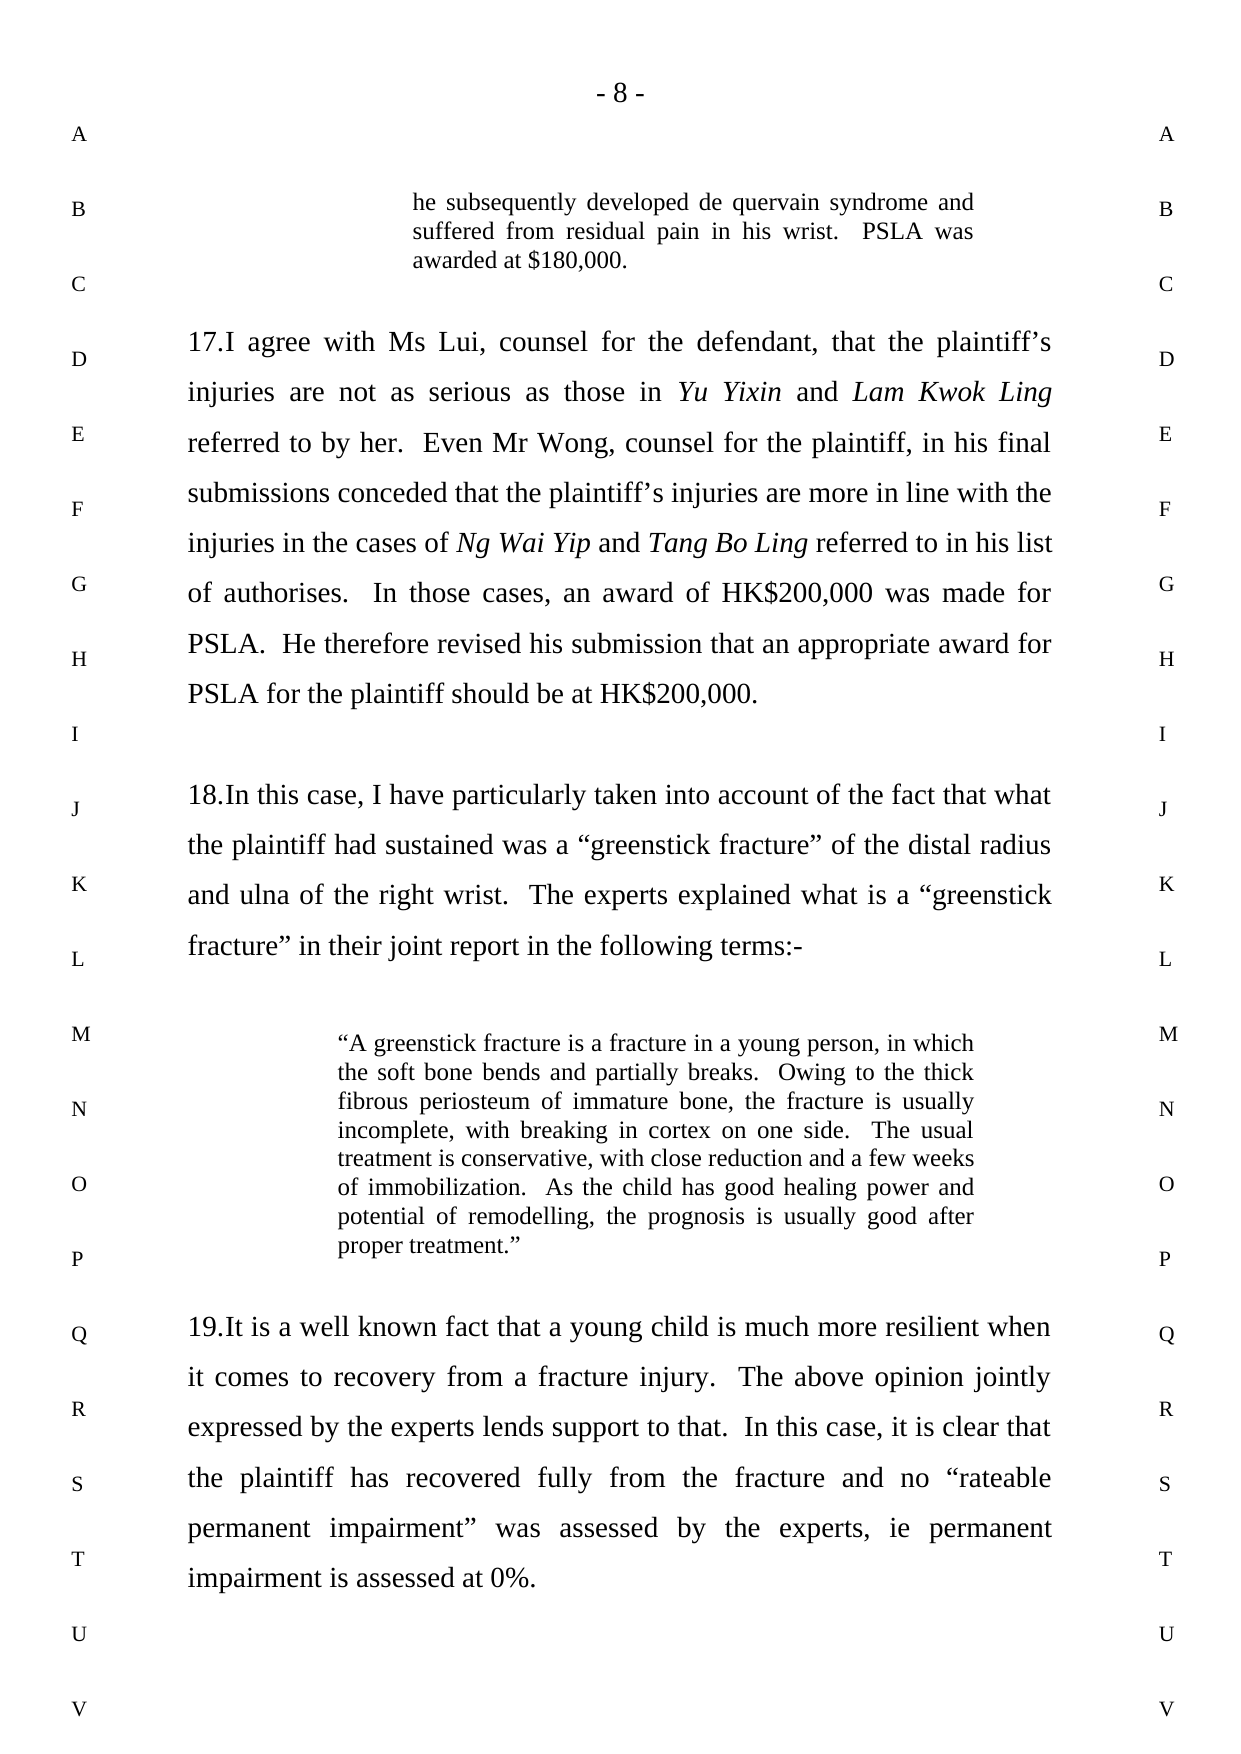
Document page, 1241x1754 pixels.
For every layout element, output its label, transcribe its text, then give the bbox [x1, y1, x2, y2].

text “A greenstick fracture is a fracture in a young person, in which the soft bone bends and partially breaks. Owing to the thick fibrous periosteum of immature bone, the fracture is usually incomplete, with breaking in cortex on one side. The usual treatment is conservative, with close reduction and a few weeks of immobilization. As the child has good healing power and potential of remodelling, the prognosis is usually good after proper treatment.” [337, 1028, 975, 1258]
list In this case, I have particularly taken into account of the fact that what the plaintiff had sustained was a “greenstick fracture” of the distal radius and ulna of the right wrist. The experts explained what is a “greenstick fracture” in their joint report in the following terms:- [187, 777, 1053, 961]
list I agree with Ms Lui, counsel for the defendant, that the plaintiff’s injuries are not as serious as those in Yu Yixin and Lam Kwok Ling referred to by her. Even Mr Wong, counsel for the plaintiff, in his final submissions conceded that the plaintiff’s injuries are more in line with the injuries in the cases of Ng Wai Yip and Tang Bo Ling referred to in his list of authorises. In those cases, an award of HK$200,000 was made for PSLA. He therefore revised his submission that an appropriate award for PSLA for the plaintiff should be at HK$200,000. [187, 324, 1053, 710]
list It is a well known fact that a young child is much more resilient when it comes to recovery from a fracture injury. The above opinion jointly expressed by the experts lends support to that. In this case, it is clear that the plaintiff has recovered fully from the fracture and no “rateable permanent impairment” was assessed by the experts, ie permanent impairment is assessed at 0%. [187, 1309, 1053, 1594]
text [337, 187, 975, 274]
